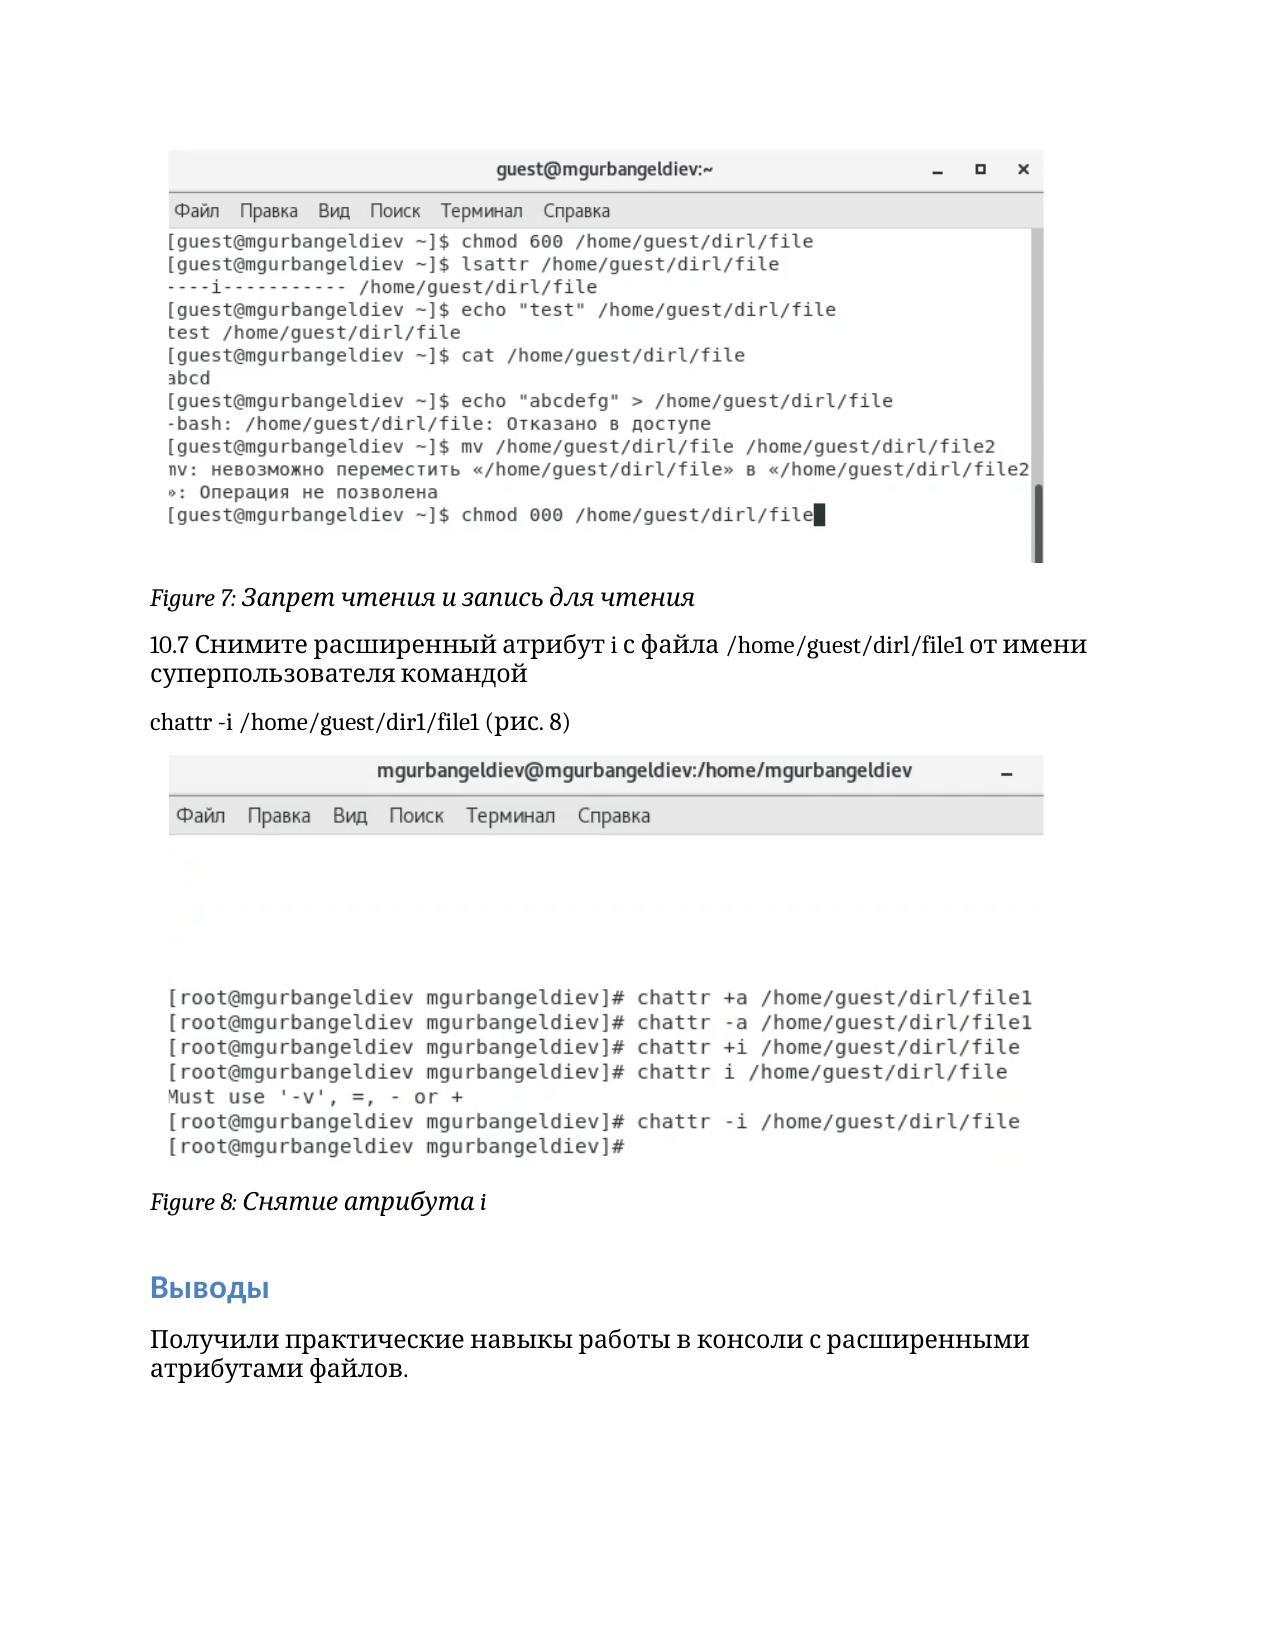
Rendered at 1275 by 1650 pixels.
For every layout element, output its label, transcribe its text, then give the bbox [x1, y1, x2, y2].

subtitle Выводы [150, 1267, 1125, 1307]
text chattr -i /home/guest/dir1/file1 (рис. 8) [150, 707, 1125, 736]
picture [168, 755, 1044, 1167]
text Получили практические навыкы работы в консоли с расширенными атрибутами файлов. [150, 1326, 1125, 1383]
picture [168, 150, 1044, 563]
text Figure 8: Снятие атрибута i [150, 1188, 1125, 1217]
text Figure 7: Запрет чтения и запись для чтения [150, 584, 1125, 612]
text 10.7 Снимите расширенный атрибут i с файла /home/guest/dirl/file1 от имени суперпользователя командой [150, 631, 1125, 689]
